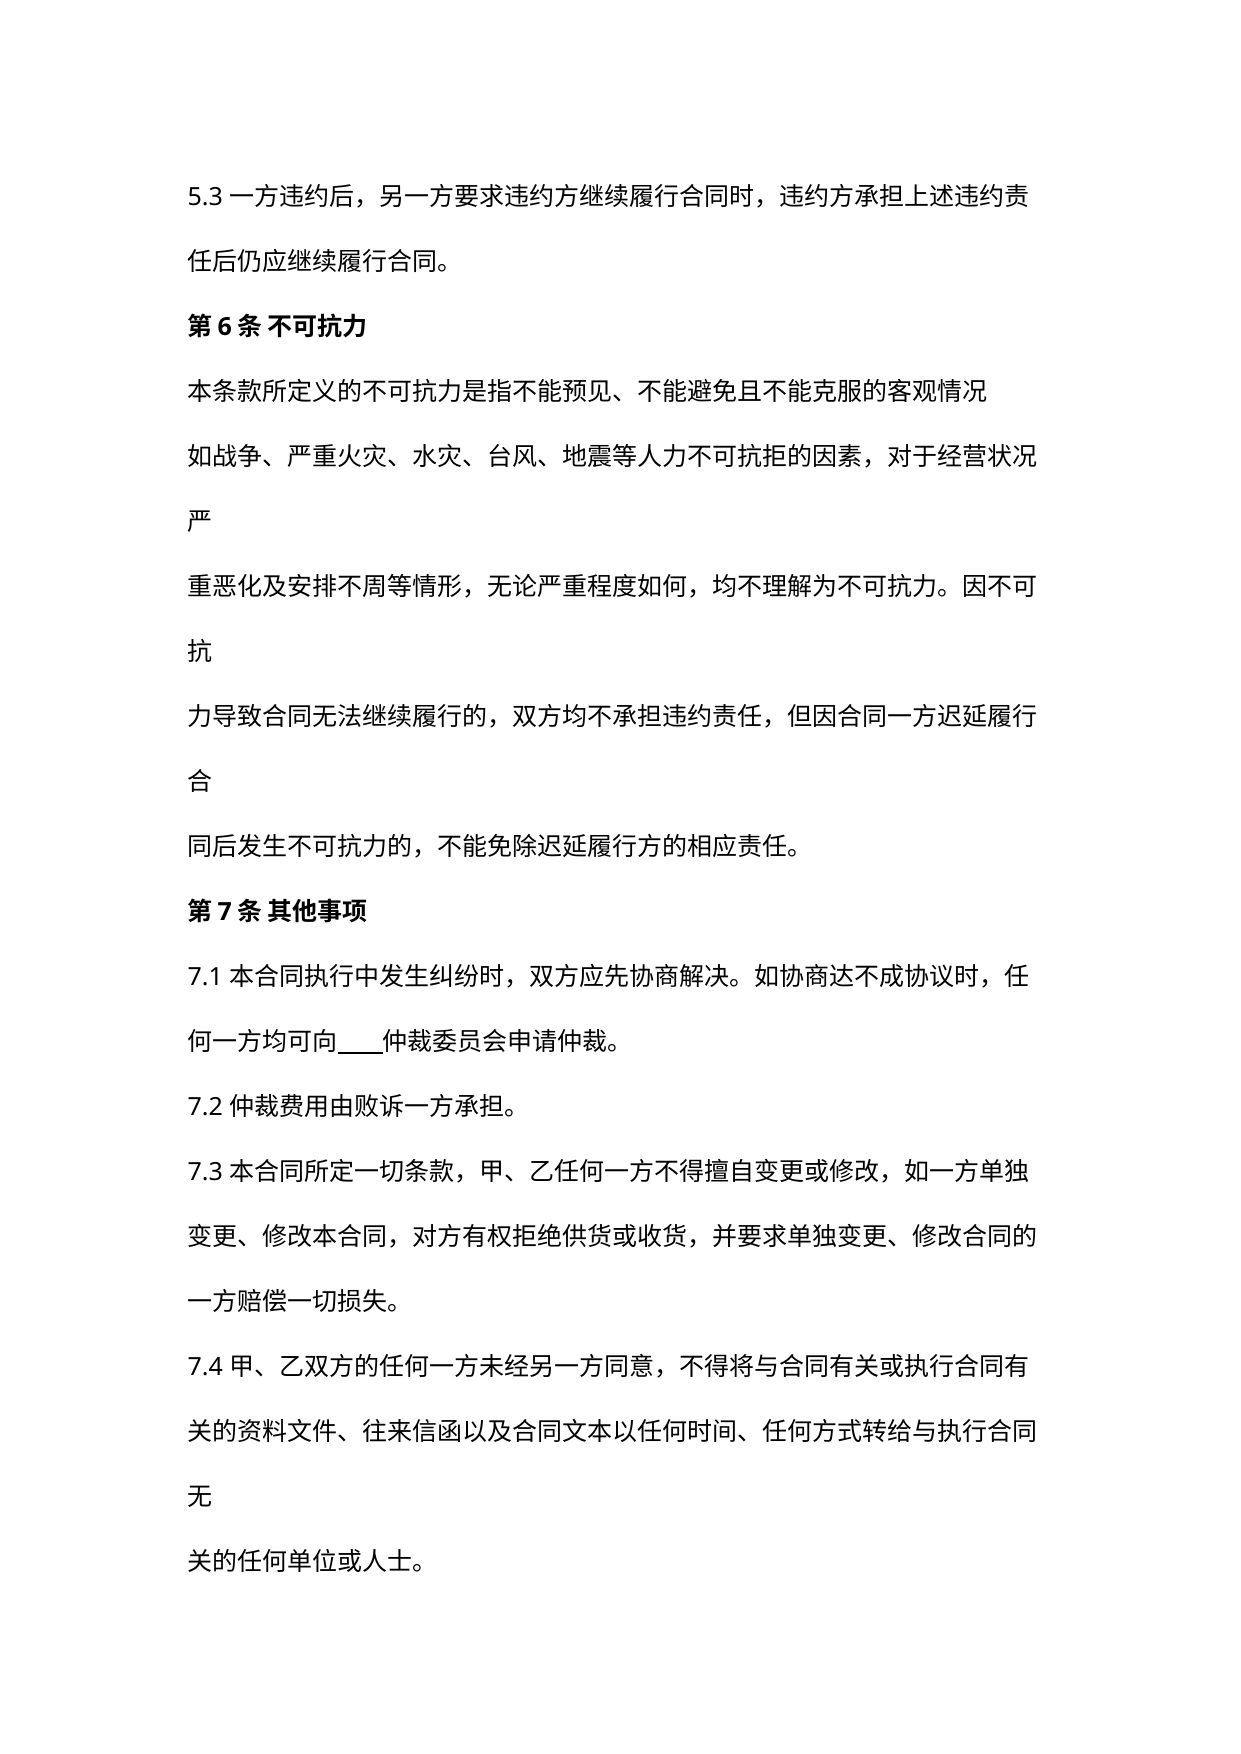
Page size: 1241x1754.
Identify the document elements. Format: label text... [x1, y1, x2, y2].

text 如战争、严重火灾、水灾、台风、地震等人力不可抗拒的因素，对于经营状况严 [187, 422, 1053, 552]
subtitle 第6条 不可抗力 [187, 292, 1053, 357]
subtitle 第7条 其他事项 [187, 877, 1053, 942]
text 5.3 一方违约后，另一方要求违约方继续履行合同时，违约方承担上述违约责任后仍应继续履行合同。 [187, 162, 1053, 292]
text 7.1 本合同执行中发生纠纷时，双方应先协商解决。如协商达不成协议时，任 [187, 942, 1053, 1007]
text 关的任何单位或人士。 [187, 1527, 1053, 1592]
text 力导致合同无法继续履行的，双方均不承担违约责任，但因合同一方迟延履行合 [187, 682, 1053, 812]
text 同后发生不可抗力的，不能免除迟延履行方的相应责任。 [187, 812, 1053, 877]
text 关的资料文件、往来信函以及合同文本以任何时间、任何方式转给与执行合同无 [187, 1397, 1053, 1527]
text 何一方均可向 仲裁委员会申请仲裁。 [187, 1007, 1053, 1072]
text 本条款所定义的不可抗力是指不能预见、不能避免且不能克服的客观情况 [187, 357, 1053, 422]
text 7.4 甲、乙双方的任何一方未经另一方同意，不得将与合同有关或执行合同有 [187, 1332, 1053, 1397]
text 重恶化及安排不周等情形，无论严重程度如何，均不理解为不可抗力。因不可抗 [187, 552, 1053, 682]
text 7.2 仲裁费用由败诉一方承担。 [187, 1072, 1053, 1137]
text 7.3 本合同所定一切条款，甲、乙任何一方不得擅自变更或修改，如一方单独变更、修改本合同，对方有权拒绝供货或收货，并要求单独变更、修改合同的一方赔偿一切损失。 [187, 1137, 1053, 1332]
